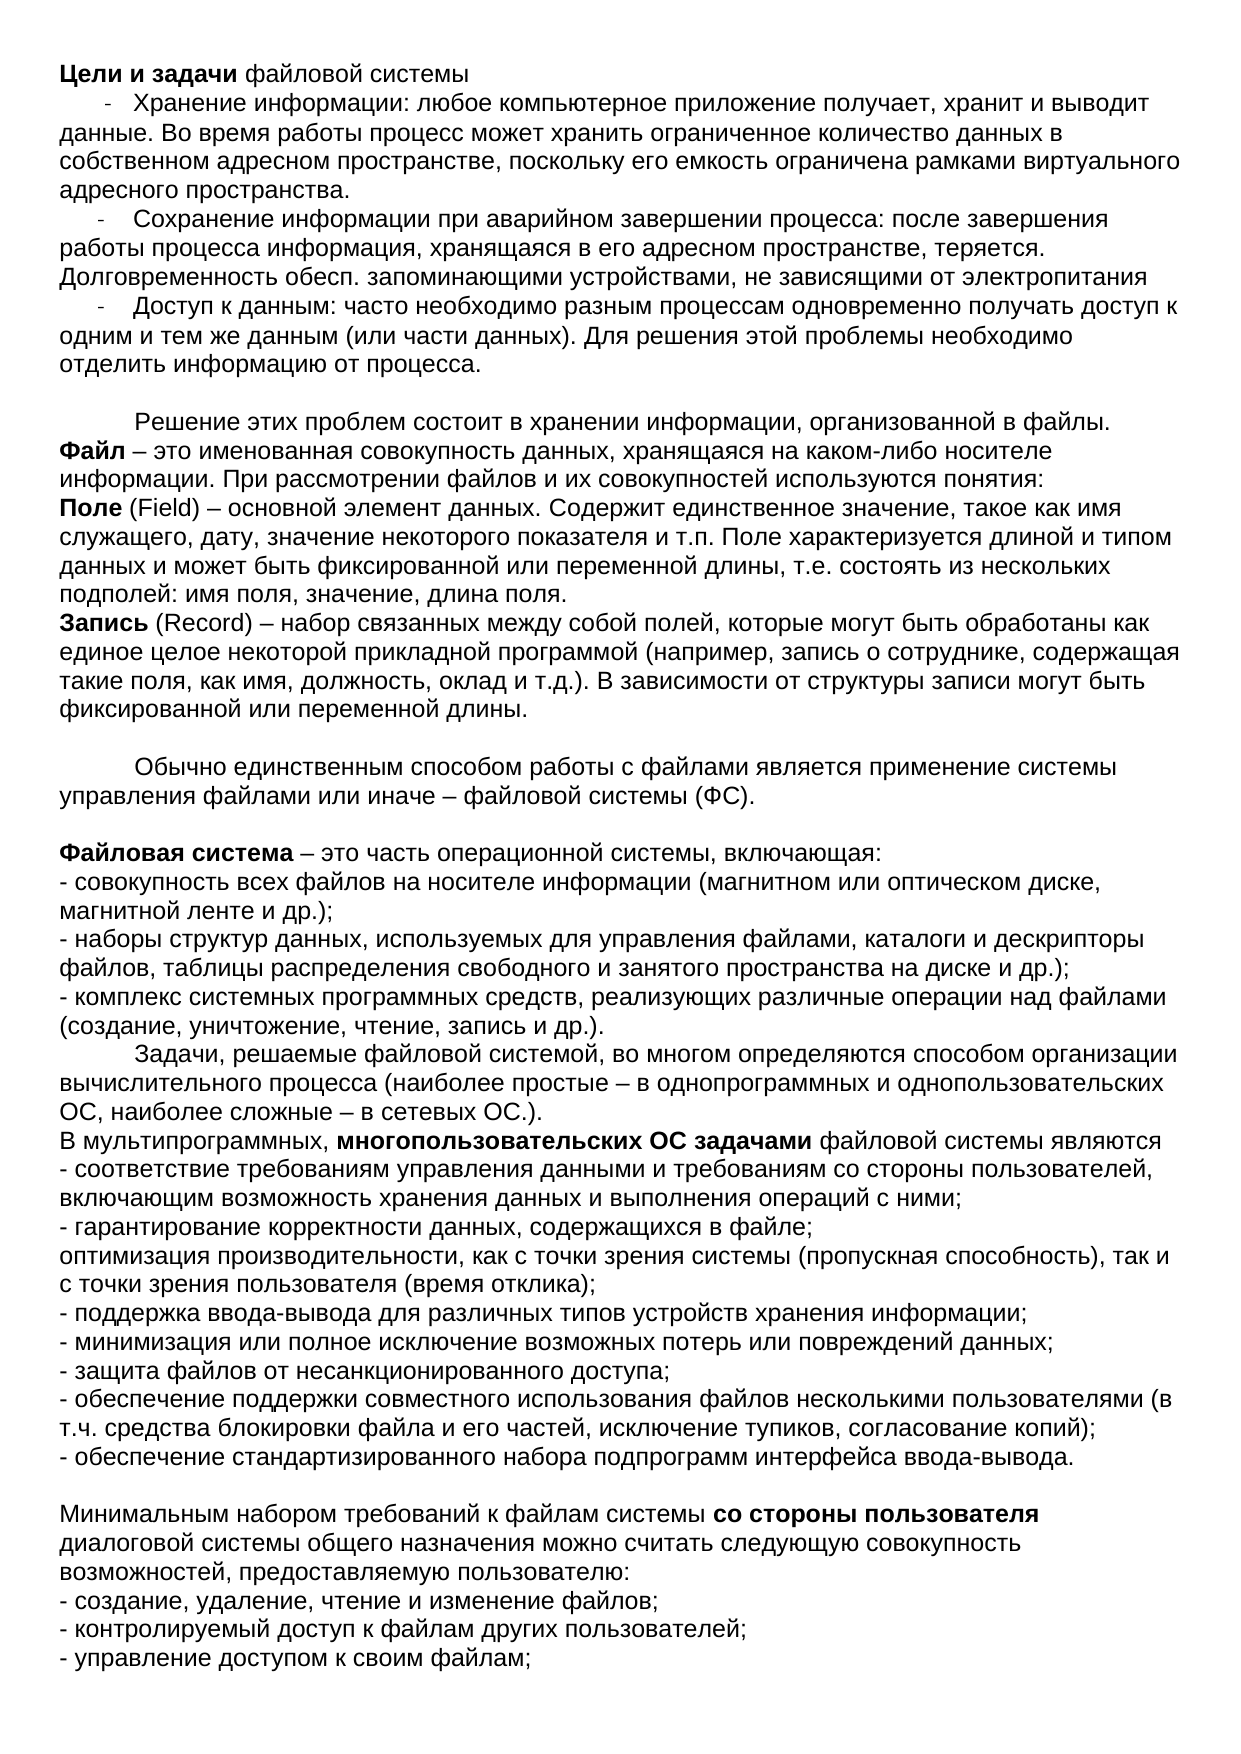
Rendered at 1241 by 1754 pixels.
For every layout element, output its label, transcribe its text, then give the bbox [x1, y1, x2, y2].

text В мультипрограммных, многопользовательских ОС задачами файловой системы являются [59, 1126, 1181, 1154]
text Поле (Field) – основной элемент данных. Cодержит единственное значение, такое как имя служащего, дату, значение некоторого показателя и т.п. Поле характеризуется длиной и типом данных и может быть фиксированной или переменной длины, т.е. состоять из нескольких подполей: имя поля, значение, длина поля. [59, 493, 1181, 608]
text Обычно единственным способом работы с файлами является применение системы управления файлами или иначе – файловой системы (ФС). [59, 752, 1181, 809]
text Запись (Record) – набор связанных между собой полей, которые могут быть обработаны как единое целое некоторой прикладной программой (например, запись о сотруднике, содержащая такие поля, как имя, должность, оклад и т.д.). В зависимости от структуры записи могут быть фиксированной или переменной длины. [59, 608, 1181, 723]
text - обеспечение поддержки совместного использования файлов несколькими пользователями (в т.ч. средства блокировки файла и его частей, исключение тупиков, согласование копий); [59, 1384, 1181, 1442]
text Файловая система – это часть операционной системы, включающая: [59, 838, 1181, 867]
text - наборы структур данных, используемых для управления файлами, каталоги и дескрипторы файлов, таблицы распределения свободного и занятого пространства на диске и др.); [59, 924, 1181, 982]
list Доступ к данным: часто необходимо разным процессам одновременно получать доступ к одним и тем же данным (или части данных). Для решения этой проблемы необходимо отделить информацию от процесса. [59, 291, 1181, 378]
text - защита файлов от несанкционированного доступа; [59, 1356, 1181, 1384]
text оптимизация производительности, как с точки зрения системы (пропускная способность), так и с точки зрения пользователя (время отклика); [59, 1241, 1181, 1298]
text - обеспечение стандартизированного набора подпрограмм интерфейса ввода-вывода. [59, 1442, 1181, 1471]
text - соответствие требованиям управления данными и требованиям со стороны пользователей, включающим возможность хранения данных и выполнения операций с ними; [59, 1154, 1181, 1212]
text Цели и задачи файловой системы [59, 59, 1181, 88]
text - поддержка ввода-вывода для различных типов устройств хранения информации; [59, 1298, 1181, 1327]
text - создание, удаление, чтение и изменение файлов; [59, 1586, 1181, 1614]
text - минимизация или полное исключение возможных потерь или повреждений данных; [59, 1327, 1181, 1356]
list Сохранение информации при аварийном завершении процесса: после завершения работы процесса информация, хранящаяся в его адресном пространстве, теряется. Долговременность обесп. запоминающими устройствами, не зависящими от электропитания [59, 204, 1181, 291]
text - комплекс системных программных средств, реализующих различные операции над файлами (создание, уничтожение, чтение, запись и др.). [59, 982, 1181, 1039]
text - гарантирование корректности данных, содержащихся в файле; [59, 1212, 1181, 1241]
text - управление доступом к своим файлам; [59, 1643, 1181, 1672]
text Минимальным набором требований к файлам системы со стороны пользователя диалоговой системы общего назначения можно считать следующую совокупность возможностей, предоставляемую пользователю: [59, 1499, 1181, 1586]
text - контролируемый доступ к файлам других пользователей; [59, 1614, 1181, 1643]
text - совокупность всех файлов на носителе информации (магнитном или оптическом диске, магнитной ленте и др.); [59, 867, 1181, 924]
text Решение этих проблем состоит в хранении информации, организованной в файлы. [59, 407, 1181, 436]
list Хранение информации: любое компьютерное приложение получает, хранит и выводит данные. Во время работы процесс может хранить ограниченное количество данных в собственном адресном пространстве, поскольку его емкость ограничена рамками виртуального адресного пространства. [59, 88, 1181, 204]
text Задачи, решаемые файловой системой, во многом определяются способом организации вычислительного процесса (наиболее простые – в однопрограммных и однопользовательских ОС, наиболее сложные – в сетевых ОС.). [59, 1039, 1181, 1126]
text Файл – это именованная совокупность данных, хранящаяся на каком-либо носителе информации. При рассмотрении файлов и их совокупностей используются понятия: [59, 436, 1181, 493]
